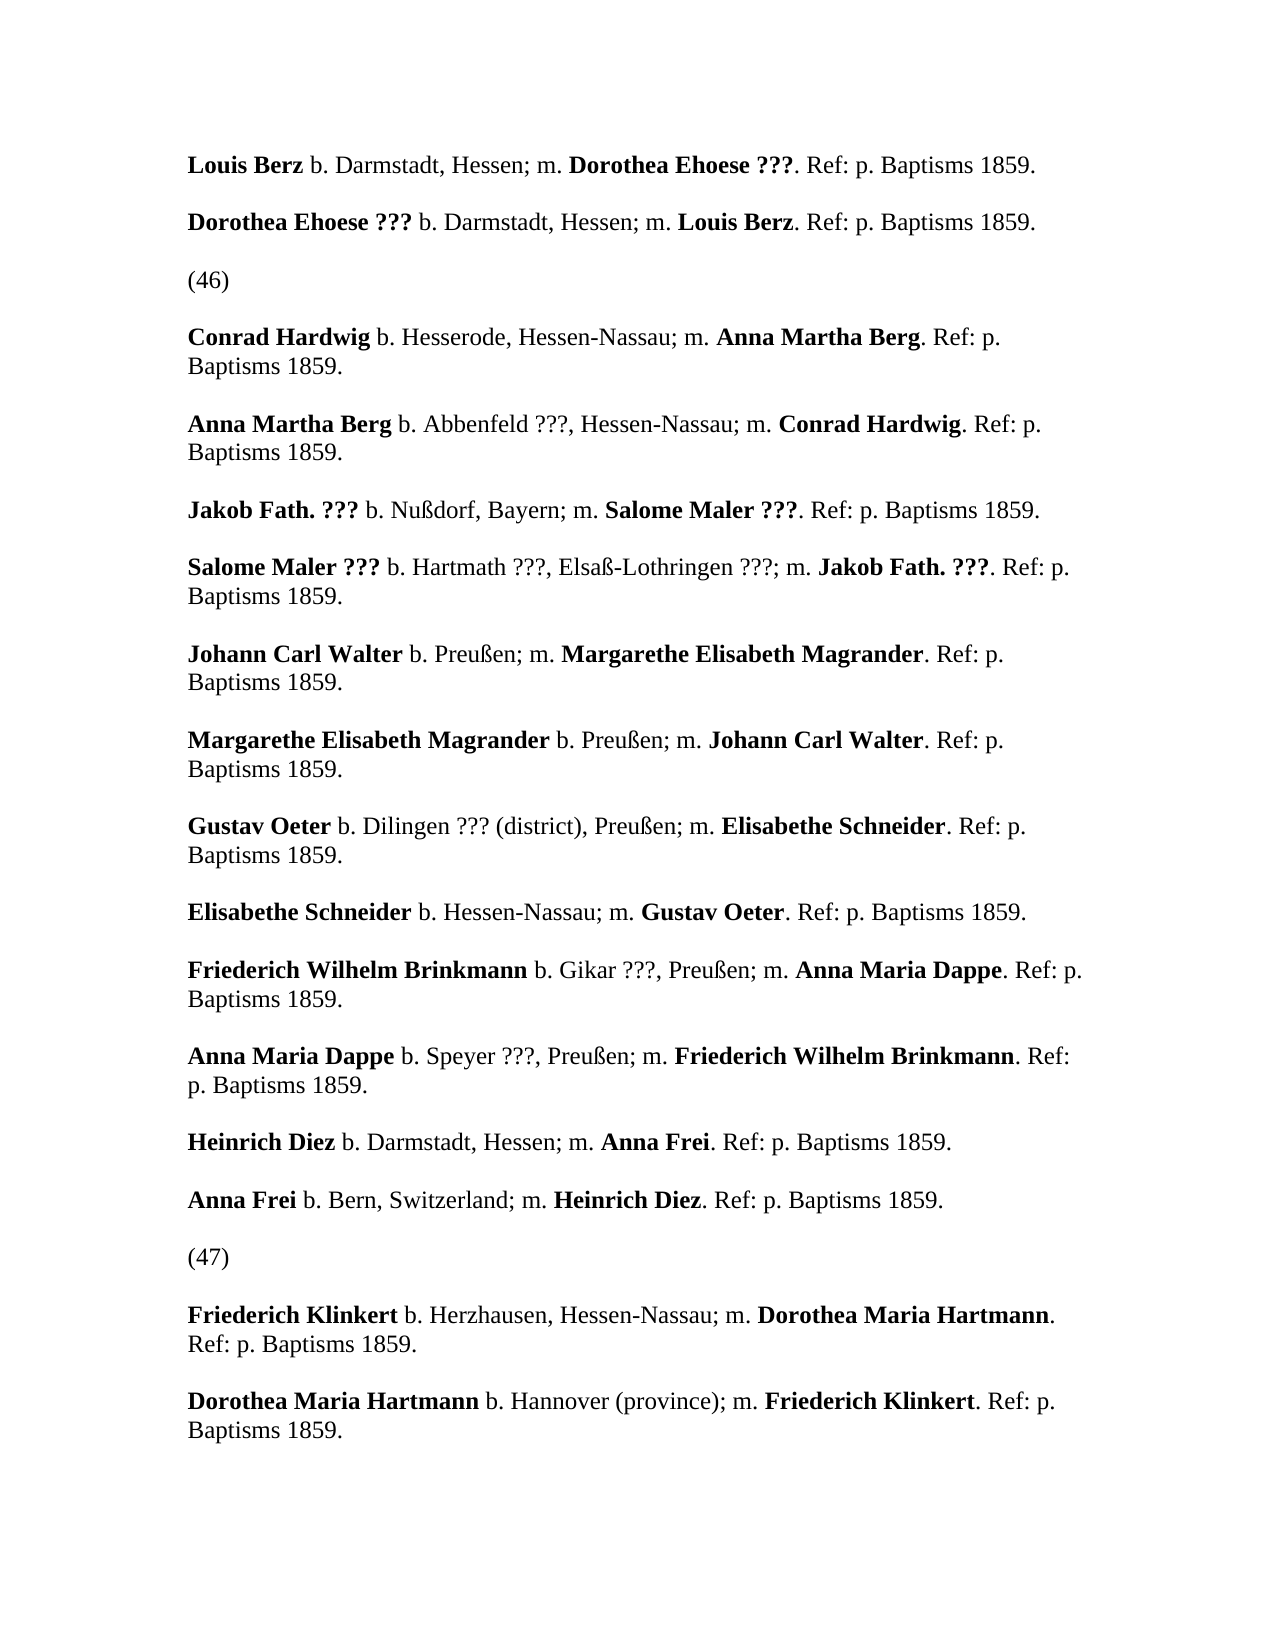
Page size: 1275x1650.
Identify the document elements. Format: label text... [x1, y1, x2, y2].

text Anna Maria Dappe b. Speyer ???, Preußen; m. Friederich Wilhelm Brinkmann. Ref: p. Baptisms 1859. [187, 1041, 1087, 1099]
text Heinrich Diez b. Darmstadt, Hessen; m. Anna Frei. Ref: p. Baptisms 1859. [187, 1127, 1087, 1156]
text Conrad Hardwig b. Hesserode, Hessen-Nassau; m. Anna Martha Berg. Ref: p. Baptisms 1859. [187, 322, 1087, 380]
text Elisabethe Schneider b. Hessen-Nassau; m. Gustav Oeter. Ref: p. Baptisms 1859. [187, 897, 1087, 926]
text Dorothea Ehoese ??? b. Darmstadt, Hessen; m. Louis Berz. Ref: p. Baptisms 1859. [187, 207, 1087, 236]
text Friederich Wilhelm Brinkmann b. Gikar ???, Preußen; m. Anna Maria Dappe. Ref: p. Baptisms 1859. [187, 955, 1087, 1012]
text Dorothea Maria Hartmann b. Hannover (province); m. Friederich Klinkert. Ref: p. Baptisms 1859. [187, 1386, 1087, 1444]
text (46) [187, 265, 1087, 294]
text Anna Martha Berg b. Abbenfeld ???, Hessen-Nassau; m. Conrad Hardwig. Ref: p. Baptisms 1859. [187, 409, 1087, 466]
text Jakob Fath. ??? b. Nußdorf, Bayern; m. Salome Maler ???. Ref: p. Baptisms 1859. [187, 495, 1087, 524]
text (47) [187, 1242, 1087, 1271]
text Margarethe Elisabeth Magrander b. Preußen; m. Johann Carl Walter. Ref: p. Baptisms 1859. [187, 725, 1087, 782]
text Anna Frei b. Bern, Switzerland; m. Heinrich Diez. Ref: p. Baptisms 1859. [187, 1185, 1087, 1214]
text Louis Berz b. Darmstadt, Hessen; m. Dorothea Ehoese ???. Ref: p. Baptisms 1859. [187, 150, 1087, 179]
text Salome Maler ??? b. Hartmath ???, Elsaß-Lothringen ???; m. Jakob Fath. ???. Ref: p. Baptisms 1859. [187, 552, 1087, 610]
text Friederich Klinkert b. Herzhausen, Hessen-Nassau; m. Dorothea Maria Hartmann. Ref: p. Baptisms 1859. [187, 1300, 1087, 1357]
text Gustav Oeter b. Dilingen ??? (district), Preußen; m. Elisabethe Schneider. Ref: p. Baptisms 1859. [187, 811, 1087, 869]
text Johann Carl Walter b. Preußen; m. Margarethe Elisabeth Magrander. Ref: p. Baptisms 1859. [187, 639, 1087, 696]
